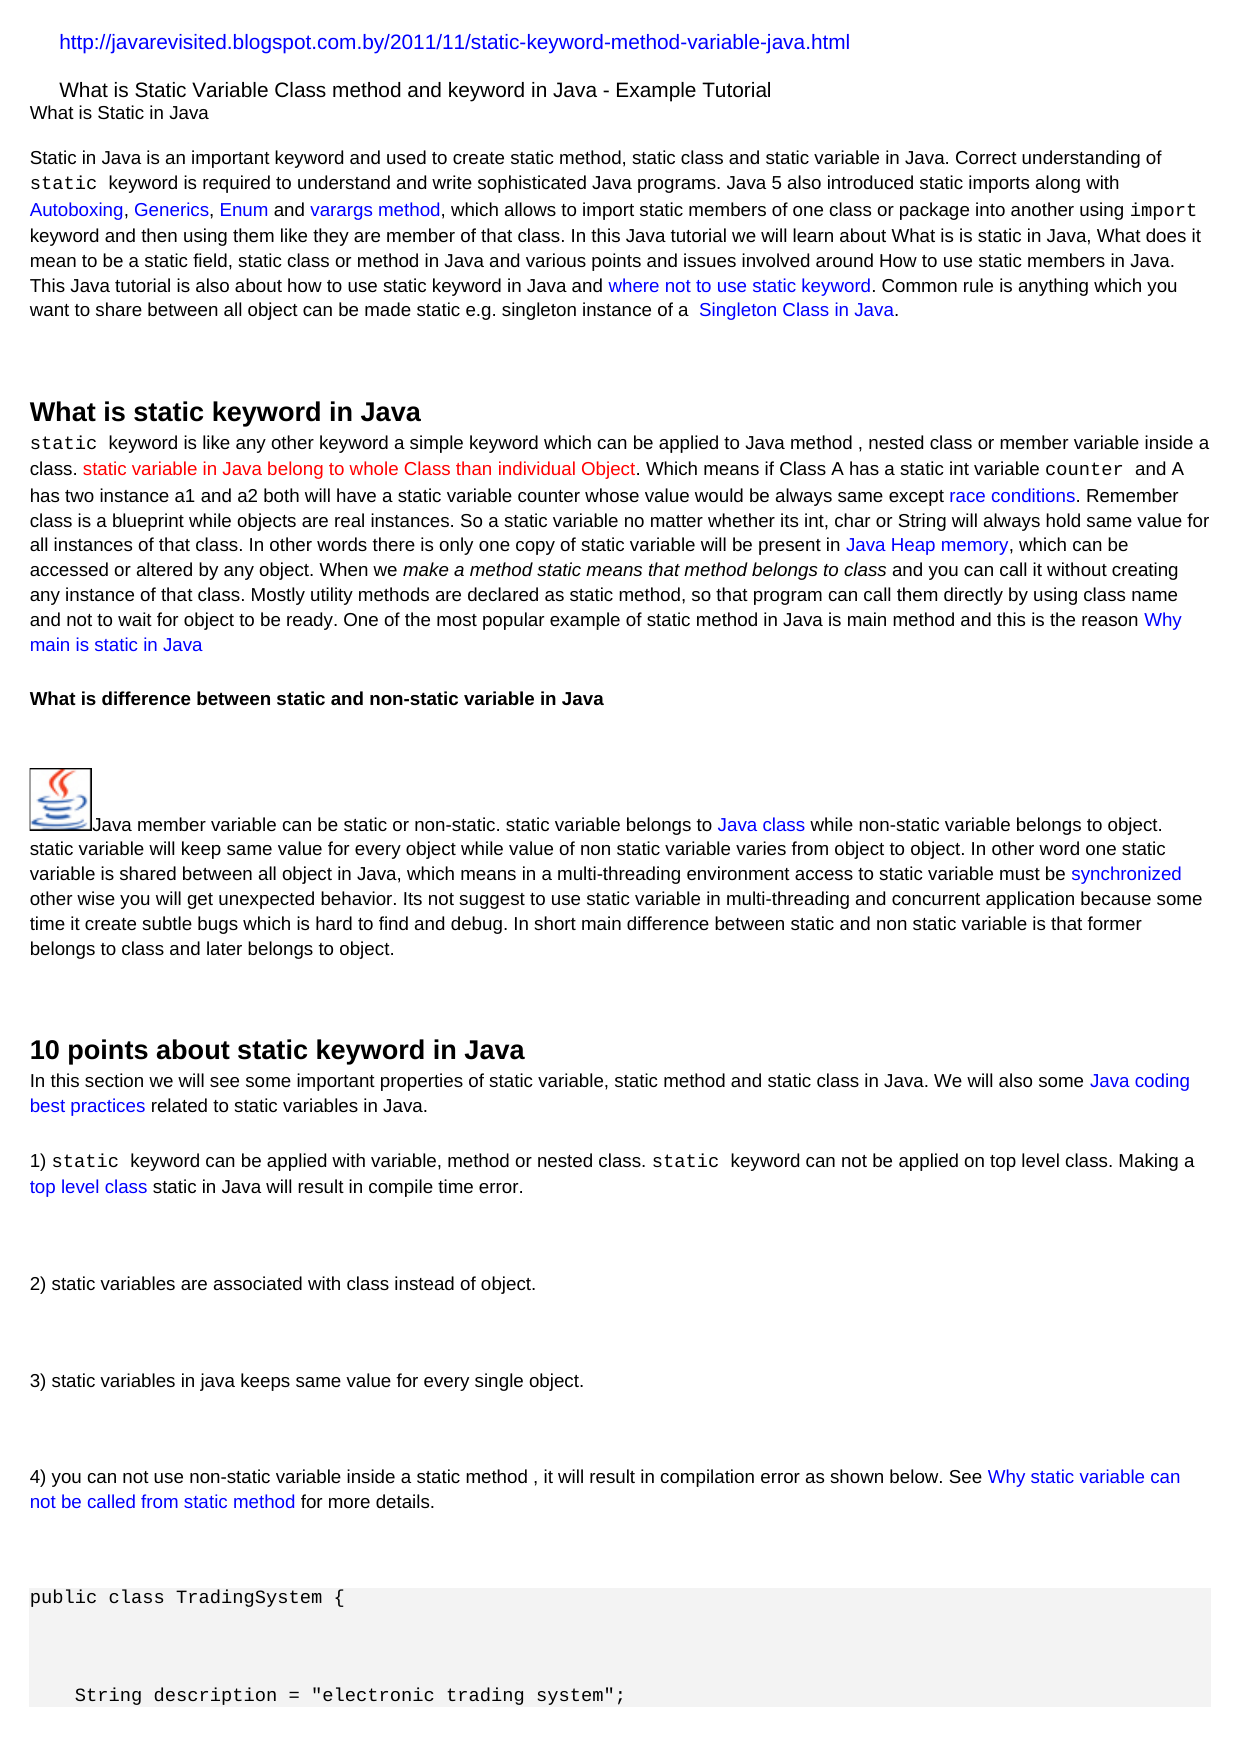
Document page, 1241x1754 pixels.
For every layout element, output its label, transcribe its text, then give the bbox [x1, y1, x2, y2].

text static keyword is like any other keyword a simple keyword which can be applied to Java method , nested class or member variable inside a class. static variable in Java belong to whole Class than individual Object. Which means if Class A has a static int variable counter and A has two instance a1 and a2 both will have a static variable counter whose value would be always same except race conditions. Remember class is a blueprint while objects are real instances. So a static variable no matter whether its int, char or String will always hold same value for all instances of that class. In other words there is only one copy of static variable will be present in Java Heap memory, which can be accessed or altered by any object. When we make a method static means that method belongs to class and you can call it without creating any instance of that class. Mostly utility methods are declared as static method, so that program can call them directly by using class name and not to wait for object to be ready. One of the most popular example of static method in Java is main method and this is the reason Why main is static in Java [29, 432, 1211, 655]
text 4) you can not use non-static variable inside a static method , it will result in compilation error as shown below. See Why static variable can not be called from static method for more details. [29, 1466, 1211, 1513]
text In this section we will see some important properties of static variable, static method and static class in Java. We will also some Java coding best practices related to static variables in Java. 1) static keyword can be applied with variable, method or nested class. static keyword can not be applied on top level class. Making a top level class static in Java will result in compile time error. [29, 1070, 1211, 1198]
subtitle What is difference between static and non-static variable in Java [29, 687, 1211, 709]
text 3) static variables in java keeps same value for every single object. [29, 1369, 1211, 1391]
text String description = "electronic trading system"; [29, 1686, 1211, 1707]
text 2) static variables are associated with class instead of object. [29, 1273, 1211, 1294]
picture [29, 768, 92, 831]
subtitle 10 points about static keyword in Java [29, 1034, 1211, 1065]
text Static in Java is an important keyword and used to create static method, static class and static variable in Java. Correct understanding of static keyword is required to understand and write sophisticated Java programs. Java 5 also introduced static imports along with Autoboxing, Generics, Enum and varargs method, which allows to import static members of one class or package into another using import keyword and then using them like they are member of that class. In this Java tutorial we will learn about What is is static in Java, What does it mean to be a static field, static class or method in Java and various points and issues involved around How to use static members in Java. This Java tutorial is also about how to use static keyword in Java and where not to use static keyword. Common rule is anything which you want to share between all object can be made static e.g. singleton instance of a Singleton Class in Java. [29, 147, 1211, 321]
text public class TradingSystem { [29, 1588, 1211, 1609]
text http://javarevisited.blogspot.com.by/2011/11/static-keyword-method-variable-java.html [29, 29, 1211, 53]
text Java member variable can be static or non-static. static variable belongs to Java class while non-static variable belongs to object. static variable will keep same value for every object while value of non static variable varies from object to object. In other word one static variable is shared between all object in Java, which means in a multi-threading environment access to static variable must be synchronized other wise you will get unexpected behavior. Its not suggest to use static variable in multi-threading and concurrent application because some time it create subtle bugs which is hard to find and debug. In short main difference between static and non static variable is that former belongs to class and later belongs to object. [29, 738, 1211, 959]
text What is Static Variable Class method and keyword in Java - Example Tutorial [29, 77, 1211, 101]
text What is Static in Java [29, 101, 1211, 123]
subtitle What is static keyword in Java [29, 396, 1211, 427]
